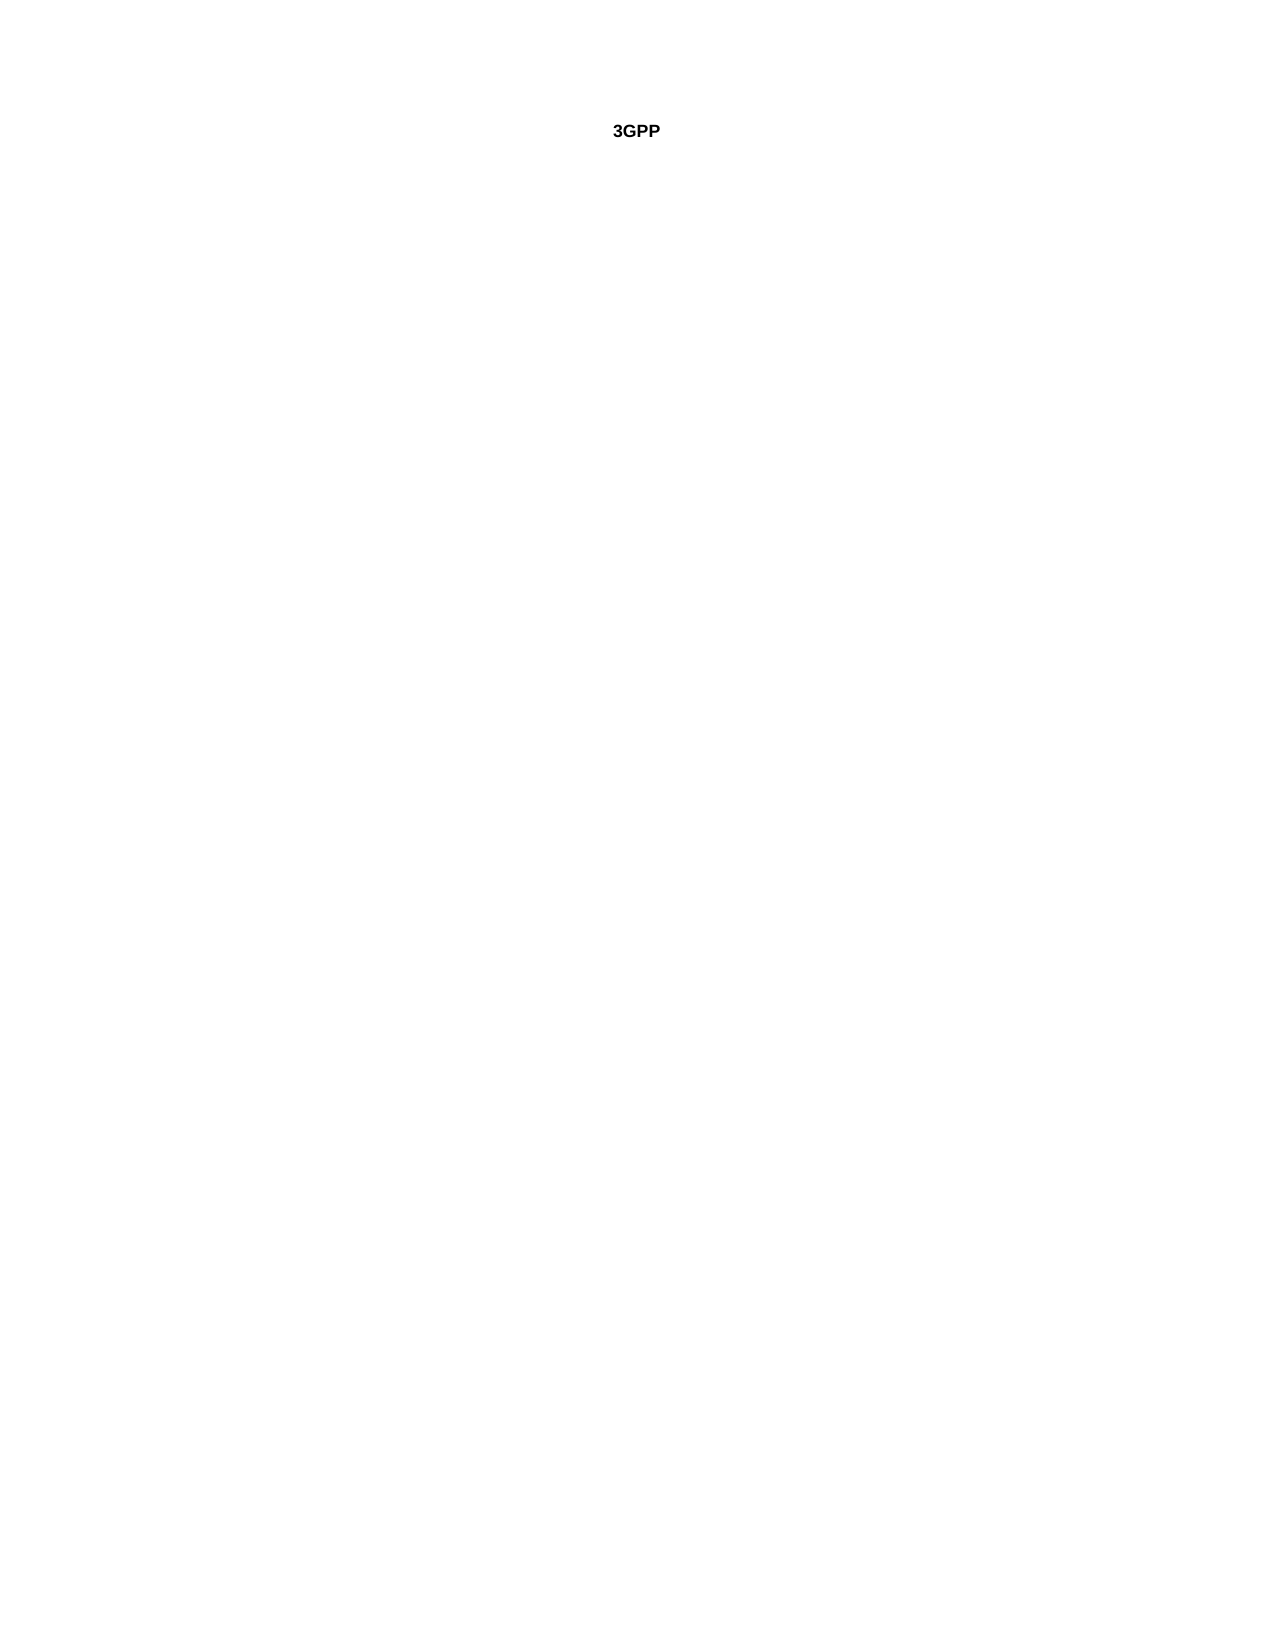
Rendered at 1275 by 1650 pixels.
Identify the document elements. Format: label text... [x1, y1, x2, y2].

text 3GPP [150, 121, 1123, 141]
